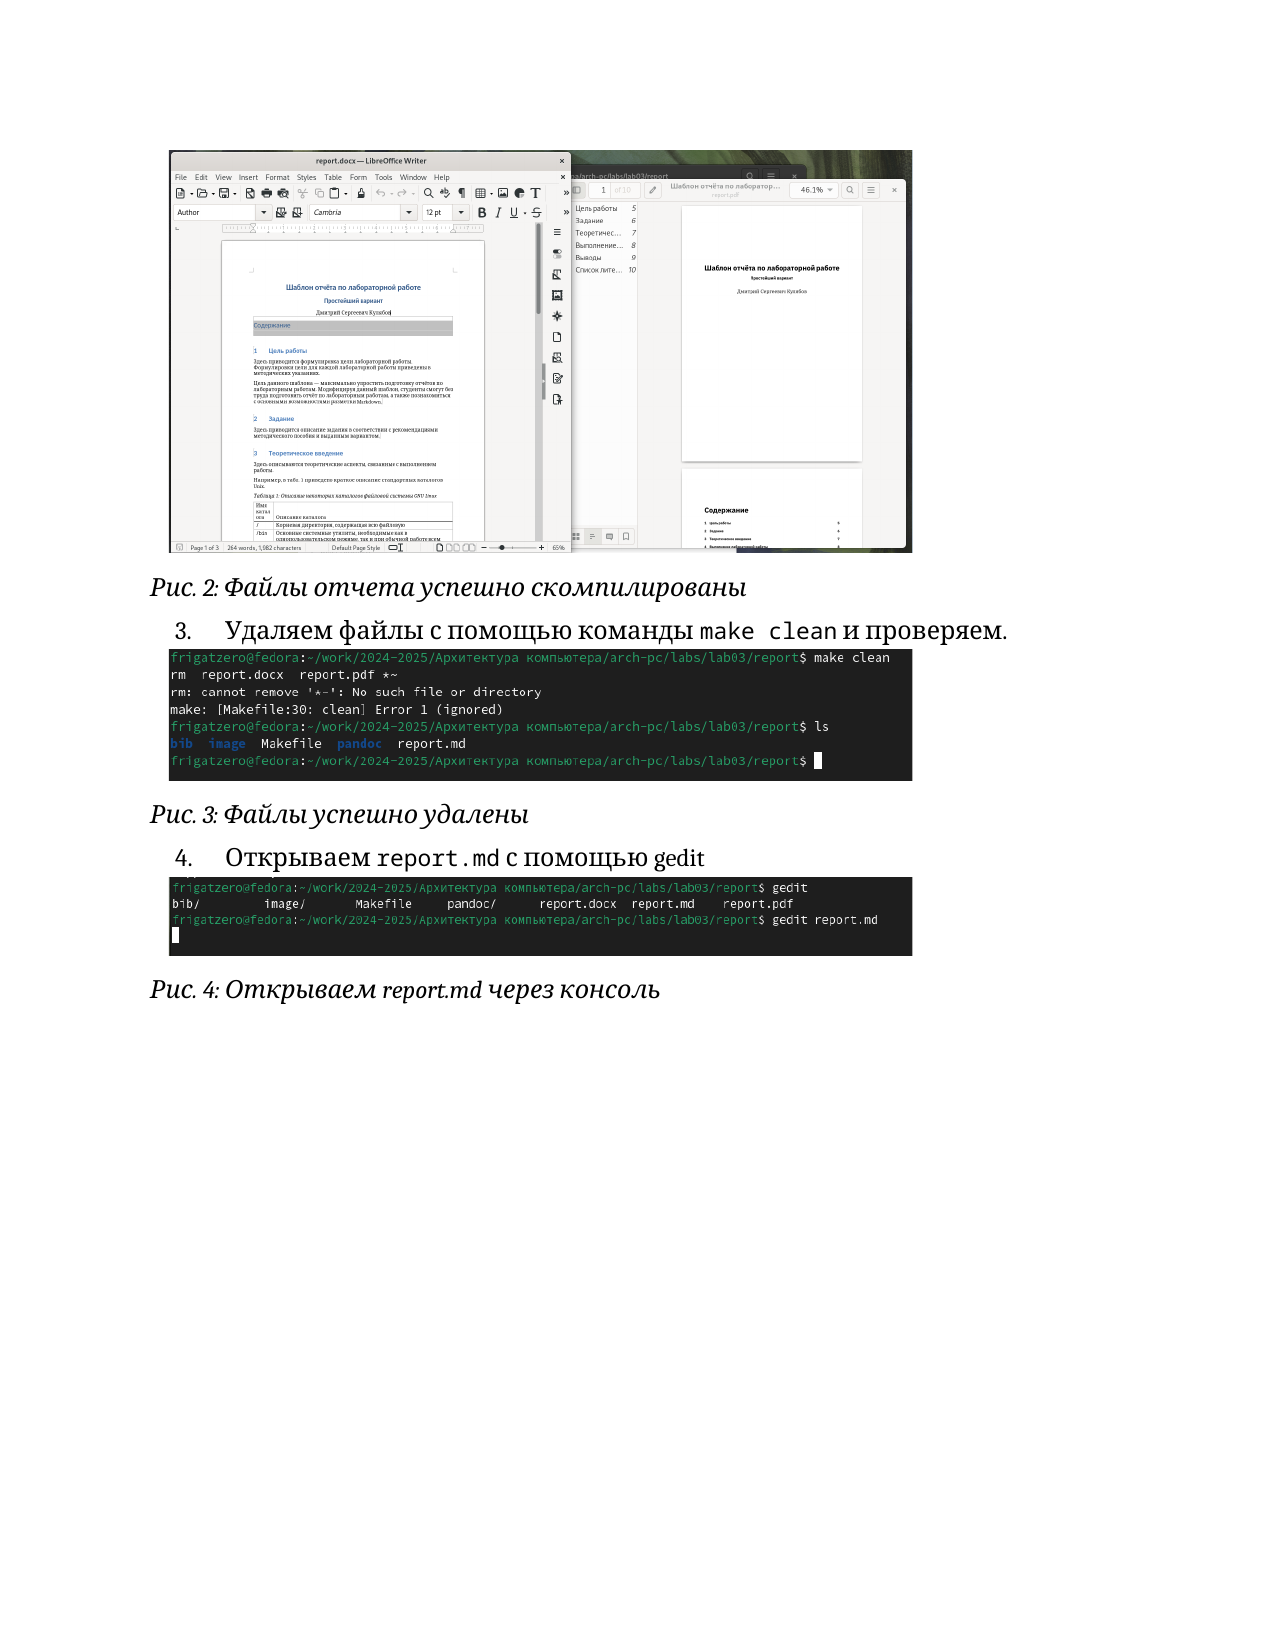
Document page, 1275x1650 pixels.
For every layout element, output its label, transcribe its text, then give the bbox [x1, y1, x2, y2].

text Рис. 4: Открываем report.md через консоль [150, 976, 1125, 1005]
picture [168, 649, 913, 781]
list Удаляем файлы с помощью команды make clean и проверяем. [175, 615, 1125, 646]
picture [168, 150, 913, 553]
text Рис. 3: Файлы успешно удалены [150, 801, 1125, 830]
picture [168, 877, 913, 956]
text Рис. 2: Файлы отчета успешно скомпилированы [150, 573, 1125, 602]
list Открываем report.md с помощью gedit [175, 842, 1125, 873]
